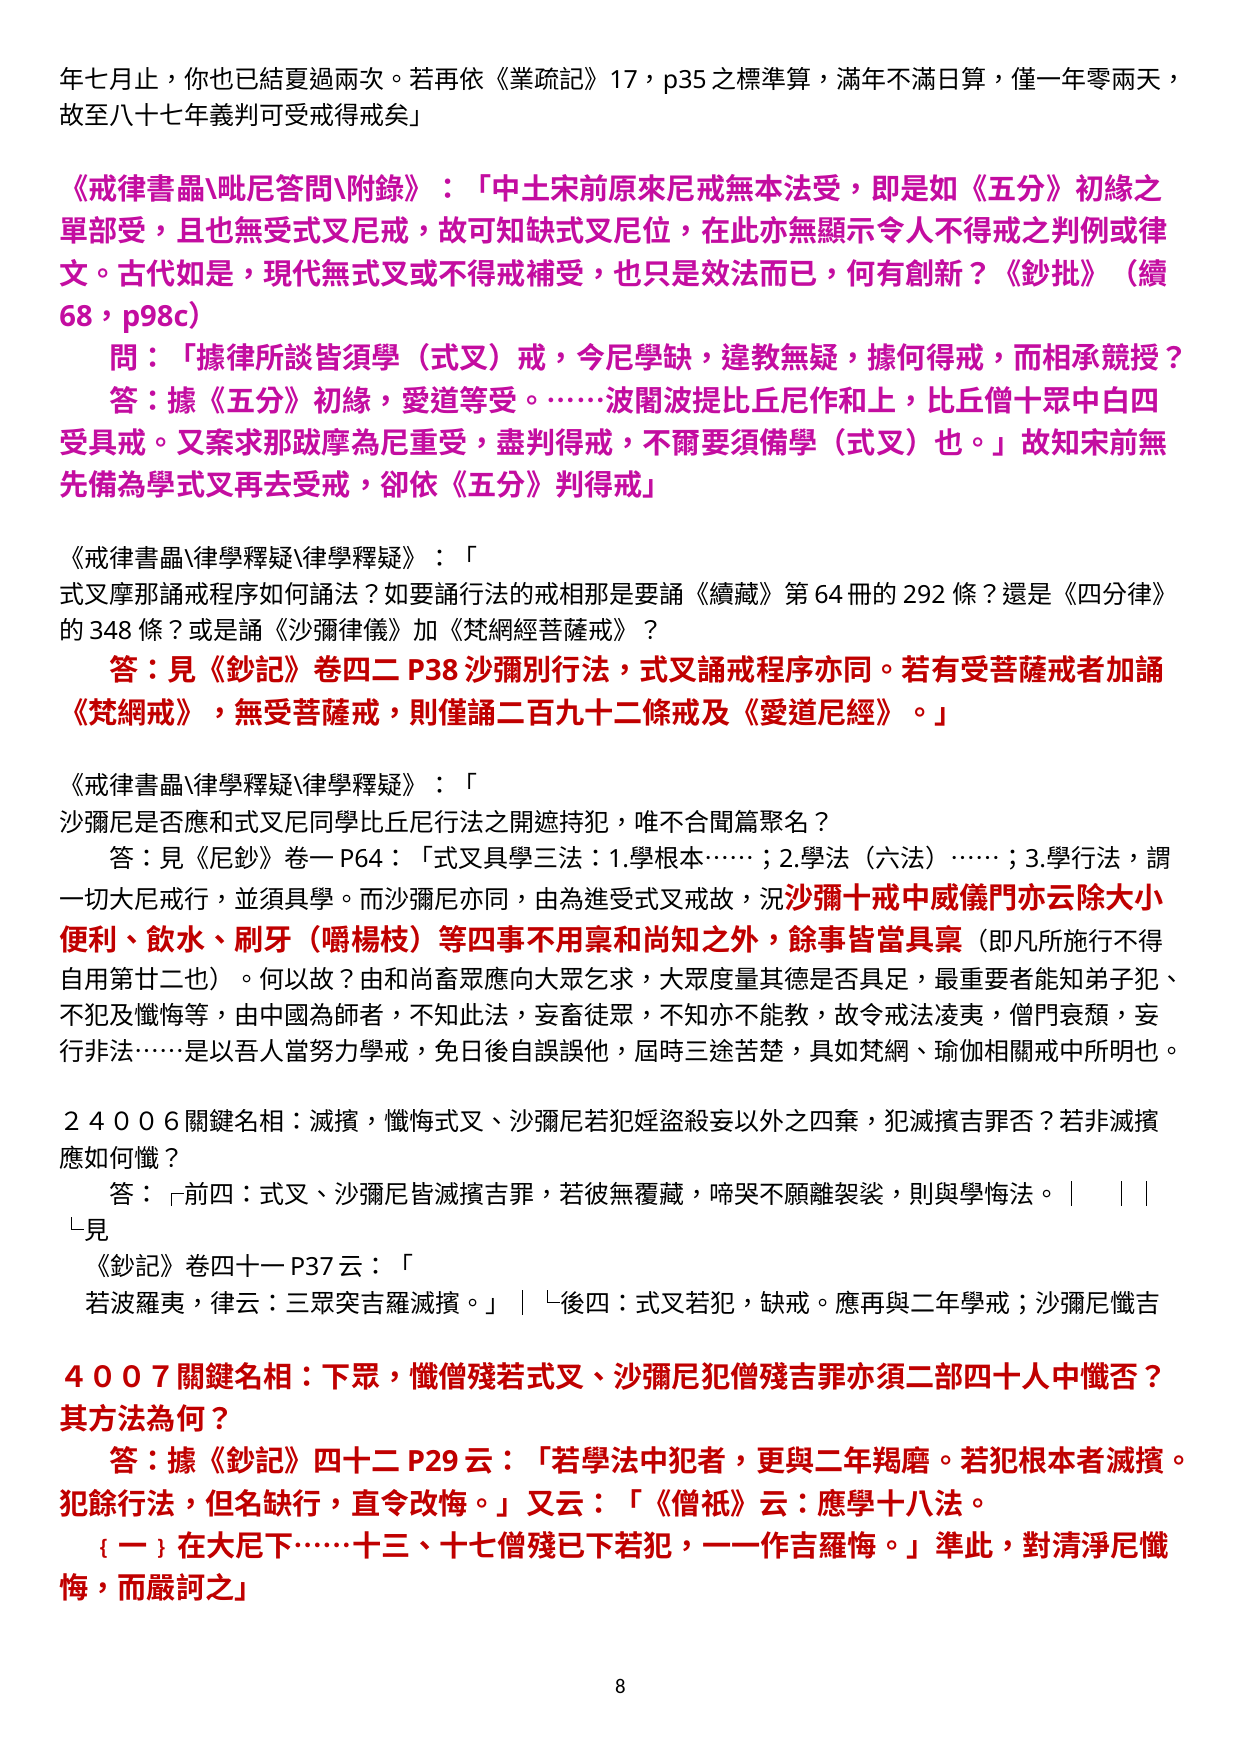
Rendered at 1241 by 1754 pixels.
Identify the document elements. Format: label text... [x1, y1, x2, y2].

text 答：據《五分》初緣，愛道等受。……波闍波提比丘尼作和上，比丘僧十眾中白四受具戒。又案求那跋摩為尼重受，盡判得戒，不爾要須備學（式叉）也。」故知宋前無先備為學式叉再去受戒，卻依《五分》判得戒」 [59, 377, 1181, 504]
text 答：┌前四：式叉、沙彌尼皆滅擯吉罪，若彼無覆藏，啼哭不願離袈裟，則與學悔法。│ ││ └見 [59, 1174, 1181, 1247]
text ２４００６關鍵名相：滅擯，懺悔式叉、沙彌尼若犯婬盜殺妄以外之四棄，犯滅擯吉罪否？若非滅擯應如何懺？ [59, 1102, 1181, 1174]
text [59, 59, 1181, 132]
text 《戒律書畾\律學釋疑\律學釋疑》：「 [59, 538, 1181, 574]
text 《戒律書畾\律學釋疑\律學釋疑》：「 [59, 766, 1181, 802]
text 問：「據律所談皆須學（式叉）戒，今尼學缺，違教無疑，據何得戒，而相承競授？ [59, 335, 1181, 377]
text 若波羅夷，律云：三眾突吉羅滅擯。」│└後四：式叉若犯，缺戒。應再與二年學戒；沙彌尼懺吉 [59, 1283, 1181, 1319]
text 《鈔記》卷四十一P37云：「 [59, 1247, 1181, 1283]
text 式叉摩那誦戒程序如何誦法？如要誦行法的戒相那是要誦《續藏》第64冊的292 條？還是《四分律》的348 條？或是誦《沙彌律儀》加《梵網經菩薩戒》？ [59, 574, 1181, 647]
text 《戒律書畾\毗尼答問\附錄》：「中土宋前原來尼戒無本法受，即是如《五分》初緣之單部受，且也無受式叉尼戒，故可知缺式叉尼位，在此亦無顯示令人不得戒之判例或律文。古代如是，現代無式叉或不得戒補受，也只是效法而已，何有創新？《鈔批》（續68，p98c） [59, 166, 1181, 335]
text 沙彌尼是否應和式叉尼同學比丘尼行法之開遮持犯，唯不合聞篇聚名？ [59, 802, 1181, 838]
text ４００７關鍵名相：下眾，懺僧殘若式叉、沙彌尼犯僧殘吉罪亦須二部四十人中懺否？其方法為何？ [59, 1353, 1181, 1438]
text 答：見《尼鈔》卷一P64：「式叉具學三法：1.學根本……；2.學法（六法）……；3.學行法，謂一切大尼戒行，並須具學。而沙彌尼亦同，由為進受式叉戒故，況沙彌十戒中威儀門亦云除大小便利、飲水、刷牙（嚼楊枝）等四事不用稟和尚知之外，餘事皆當具稟（即凡所施行不得自用第廿二也）。何以故？由和尚畜眾應向大眾乞求，大眾度量其德是否具足，最重要者能知弟子犯、不犯及懺悔等，由中國為師者，不知此法，妄畜徒眾，不知亦不能教，故令戒法凌夷，僧門衰頹，妄行非法……是以吾人當努力學戒，免日後自誤誤他，屆時三途苦楚，具如梵網、瑜伽相關戒中所明也。 [59, 838, 1181, 1068]
text ﹛一﹜在大尼下……十三、十七僧殘已下若犯，一一作吉羅悔。」準此，對清淨尼懺悔，而嚴訶之」 [59, 1523, 1181, 1607]
text 答：據《鈔記》四十二P29云：「若學法中犯者，更與二年羯磨。若犯根本者滅擯。犯餘行法，但名缺行，直令改悔。」又云：「《僧祇》云：應學十八法。 [59, 1438, 1181, 1523]
text 答：見《鈔記》卷四二P38沙彌別行法，式叉誦戒程序亦同。若有受菩薩戒者加誦《梵網戒》，無受菩薩戒，則僅誦二百九十二條戒及《愛道尼經》。」 [59, 647, 1181, 732]
